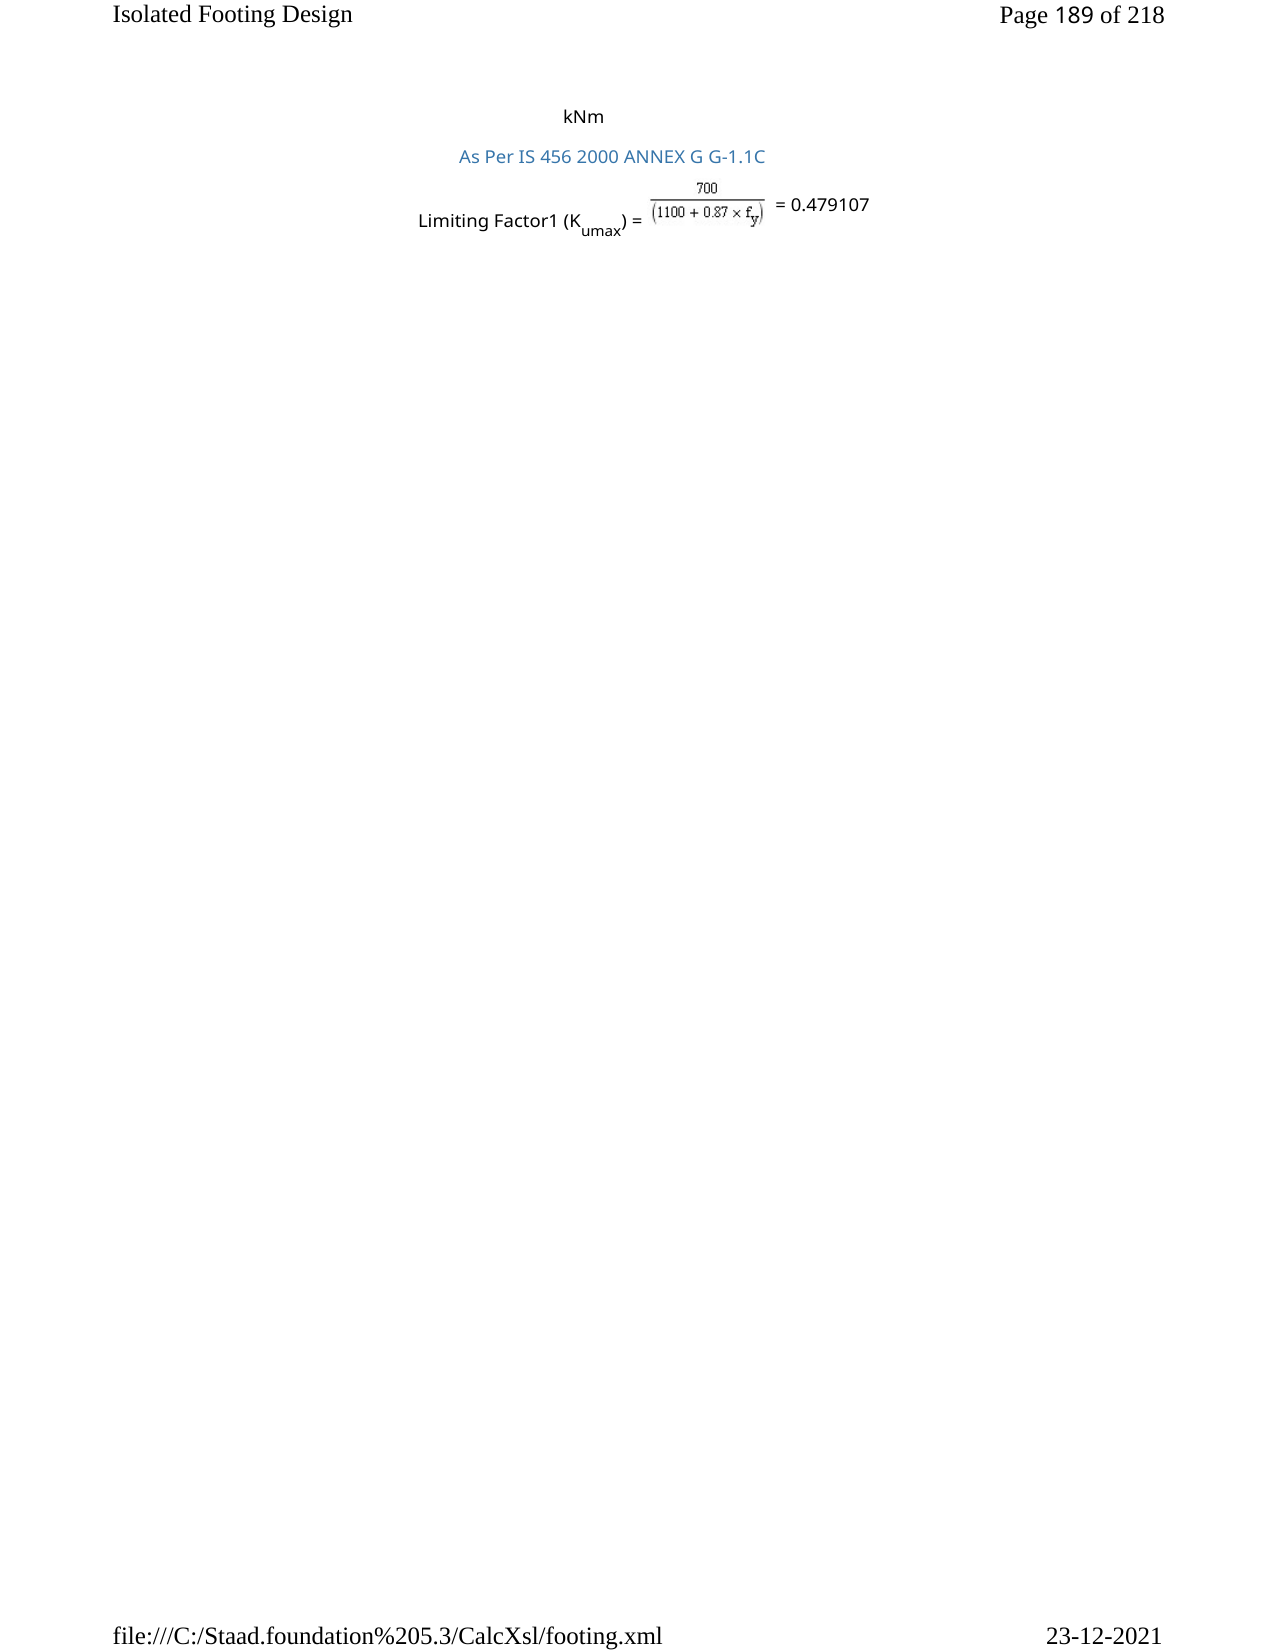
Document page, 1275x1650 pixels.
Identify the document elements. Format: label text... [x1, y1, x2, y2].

text Limiting Factor1 (Kumax) = = 0.479107 [302, 179, 986, 240]
picture [647, 178, 766, 228]
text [488, 102, 891, 129]
text As Per IS 456 2000 ANNEX G G-1.1C [239, 144, 986, 168]
